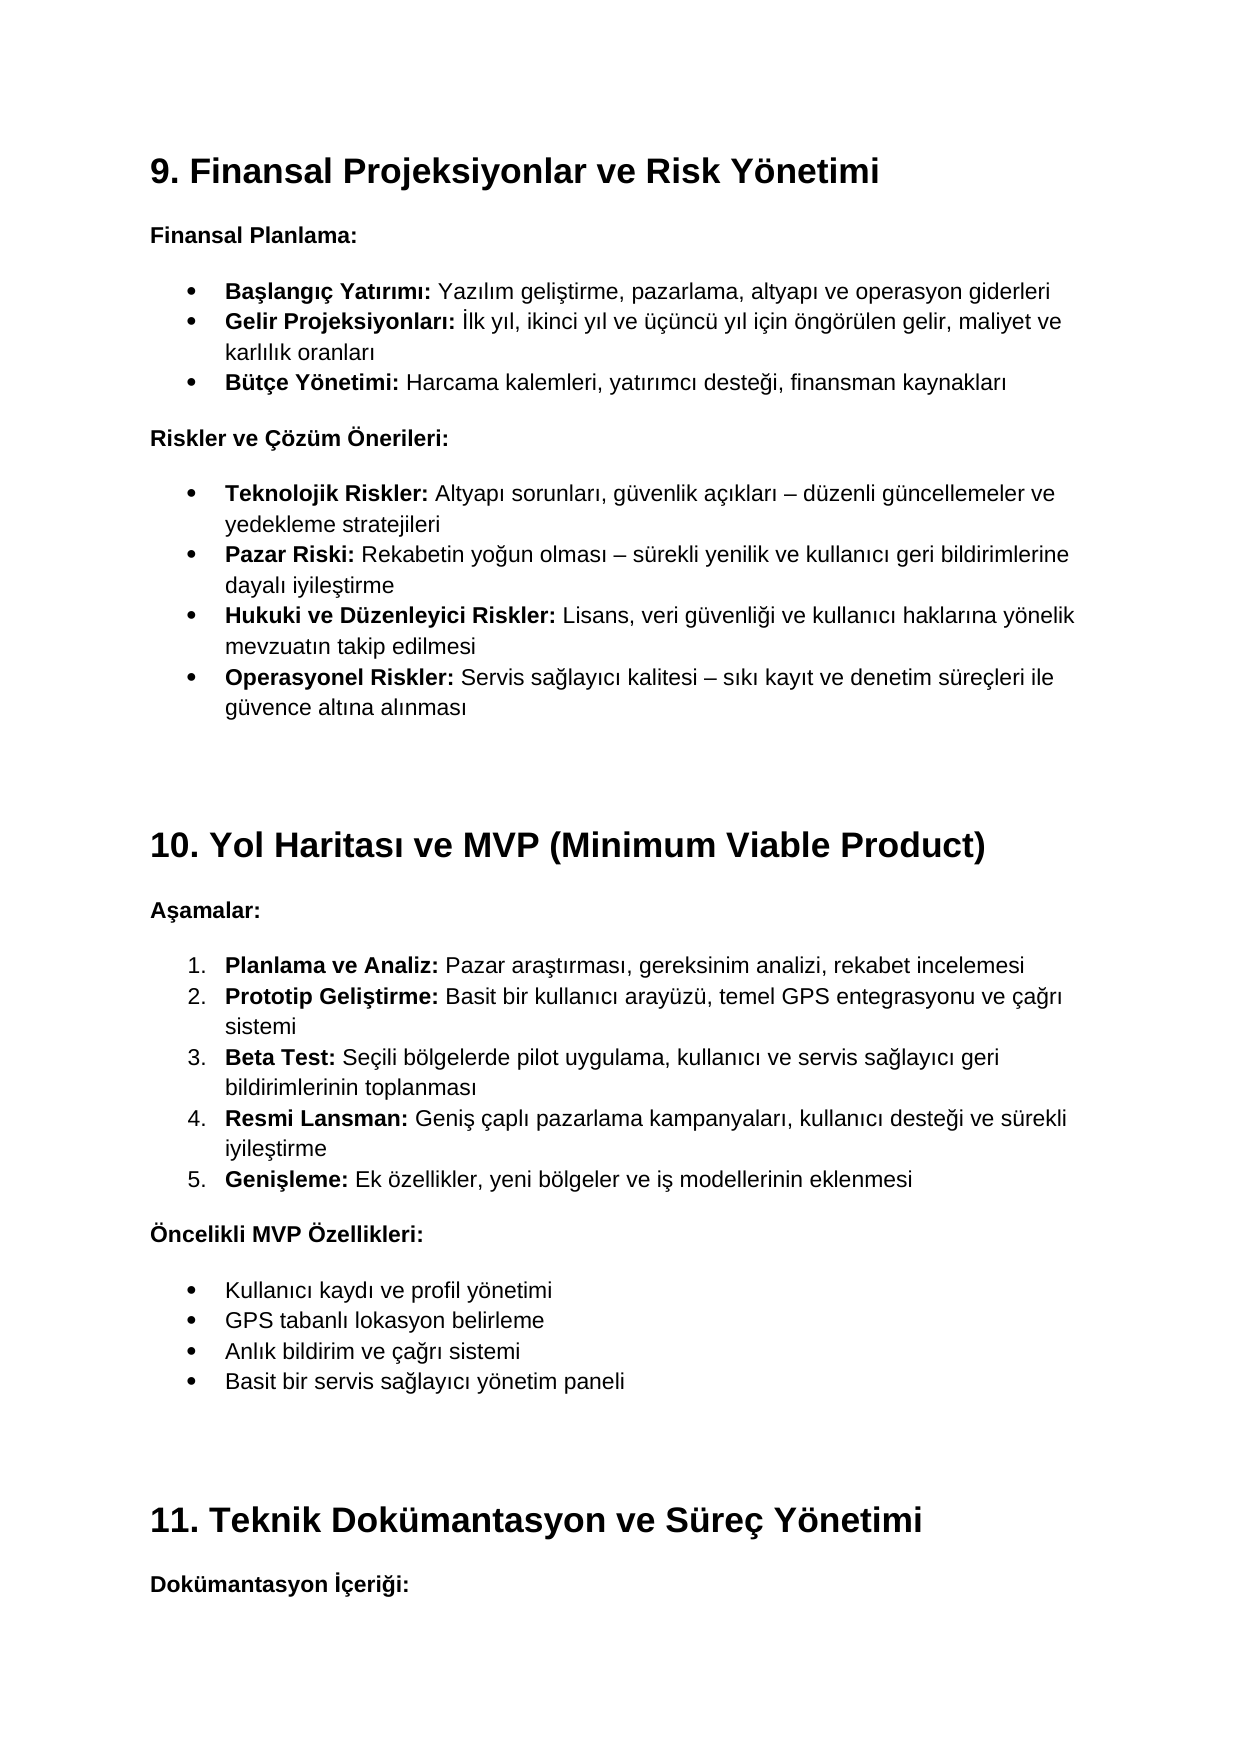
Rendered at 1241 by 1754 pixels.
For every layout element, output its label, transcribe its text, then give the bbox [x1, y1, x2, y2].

list Genişleme: Ek özellikler, yeni bölgeler ve iş modellerinin eklenmesi [187, 1166, 1090, 1192]
list Beta Test: Seçili bölgelerde pilot uygulama, kullanıcı ve servis sağlayıcı geri bildirimlerinin toplanması [187, 1044, 1090, 1101]
subtitle 9. Finansal Projeksiyonlar ve Risk Yönetimi [150, 150, 1090, 191]
text Dokümantasyon İçeriği: [150, 1571, 1090, 1597]
list Başlangıç Yatırımı: Yazılım geliştirme, pazarlama, altyapı ve operasyon giderleri [187, 278, 1090, 304]
list Basit bir servis sağlayıcı yönetim paneli [187, 1368, 1090, 1395]
list Resmi Lansman: Geniş çaplı pazarlama kampanyaları, kullanıcı desteği ve sürekli iyileştirme [187, 1105, 1090, 1162]
list Hukuki ve Düzenleyici Riskler: Lisans, veri güvenliği ve kullanıcı haklarına yönelik mevzuatın takip edilmesi [187, 602, 1090, 659]
list Pazar Riski: Rekabetin yoğun olması – sürekli yenilik ve kullanıcı geri bildirimlerine dayalı iyileştirme [187, 541, 1090, 598]
text Öncelikli MVP Özellikleri: [150, 1221, 1090, 1248]
subtitle 11. Teknik Dokümantasyon ve Süreç Yönetimi [150, 1499, 1090, 1539]
list Teknolojik Riskler: Altyapı sorunları, güvenlik açıkları – düzenli güncellemeler ve yedekleme stratejileri [187, 480, 1090, 537]
text Aşamalar: [150, 897, 1090, 923]
list Kullanıcı kaydı ve profil yönetimi [187, 1277, 1090, 1303]
subtitle 10. Yol Haritası ve MVP (Minimum Viable Product) [150, 824, 1090, 865]
list GPS tabanlı lokasyon belirleme [187, 1307, 1090, 1334]
text Finansal Planlama: [150, 222, 1090, 248]
text Riskler ve Çözüm Önerileri: [150, 425, 1090, 451]
list Prototip Geliştirme: Basit bir kullanıcı arayüzü, temel GPS entegrasyonu ve çağrı sistemi [187, 983, 1090, 1039]
list Operasyonel Riskler: Servis sağlayıcı kalitesi – sıkı kayıt ve denetim süreçleri ile güvence altına alınması [187, 663, 1090, 720]
list Planlama ve Analiz: Pazar araştırması, gereksinim analizi, rekabet incelemesi [187, 952, 1090, 978]
list Anlık bildirim ve çağrı sistemi [187, 1338, 1090, 1364]
list Gelir Projeksiyonları: İlk yıl, ikinci yıl ve üçüncü yıl için öngörülen gelir, maliyet ve karlılık oranları [187, 308, 1090, 365]
list Bütçe Yönetimi: Harcama kalemleri, yatırımcı desteği, finansman kaynakları [187, 369, 1090, 396]
